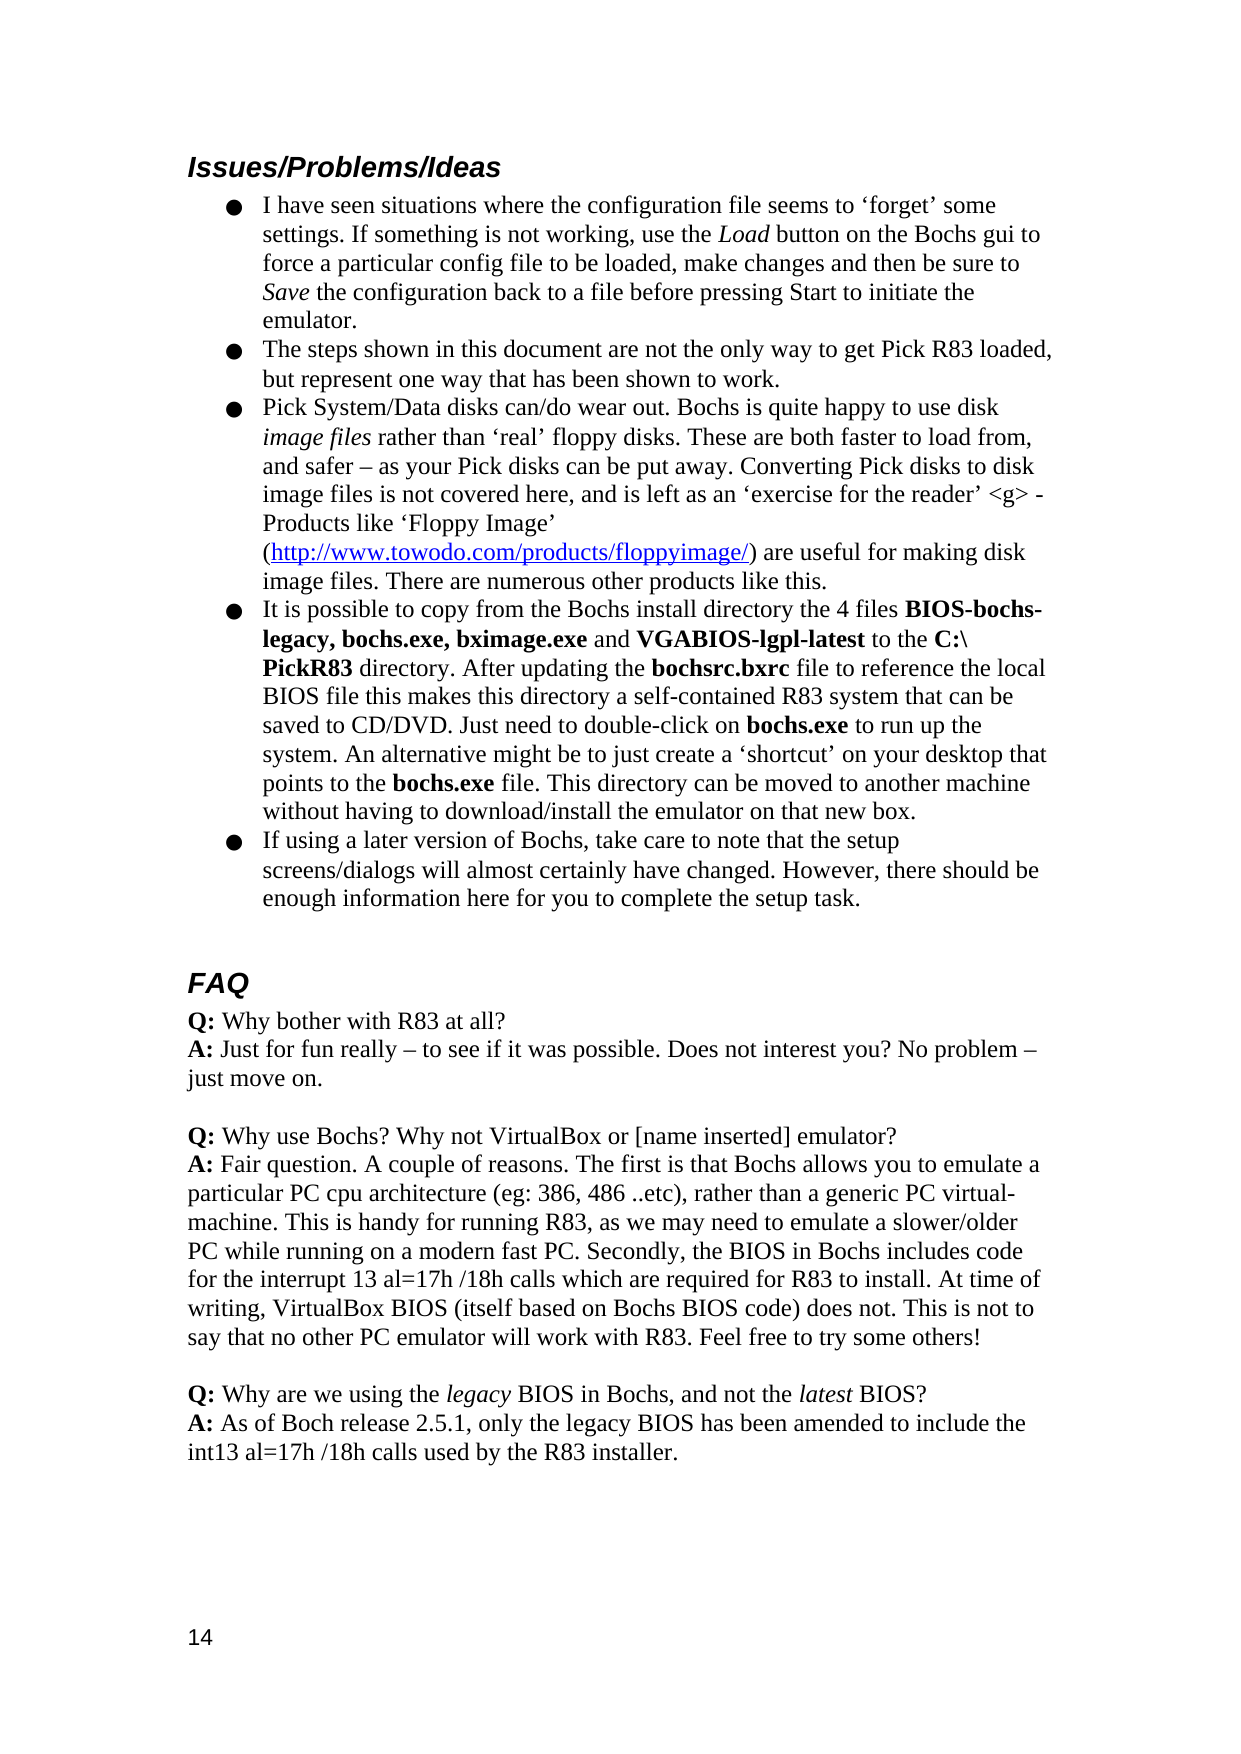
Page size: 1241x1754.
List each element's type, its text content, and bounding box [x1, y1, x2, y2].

text A: Fair question. A couple of reasons. The first is that Bochs allows you to emulate a particular PC cpu architecture (eg: 386, 486 ..etc), rather than a generic PC virtual-machine. This is handy for running R83, as we may need to emulate a slower/older PC while running on a modern fast PC. Secondly, the BIOS in Bochs includes code for the interrupt 13 al=17h /18h calls which are required for R83 to install. At time of writing, VirtualBox BIOS (itself based on Bochs BIOS code) does not. This is not to say that no other PC emulator will work with R83. Feel free to try some others! [187, 1149, 1053, 1351]
subtitle FAQ [187, 966, 1053, 999]
list If using a later version of Bochs, take care to note that the setup screens/dialogs will almost certainly have changed. However, there should be enough information here for you to complete the setup task. [225, 825, 1053, 912]
text Q: Why bother with R83 at all? [187, 1006, 1053, 1034]
text A: Just for fun really – to see if it was possible. Does not interest you? No problem – just move on. [187, 1034, 1053, 1092]
subtitle Issues/Problems/Ideas [187, 150, 1053, 183]
list Pick System/Data disks can/do wear out. Bochs is quite happy to use disk image files rather than ‘real’ floppy disks. These are both faster to load from, and safer – as your Pick disks can be put away. Converting Pick disks to disk image files is not covered here, and is left as an ‘exercise for the reader’ <g> - Products like ‘Floppy Image’ (http://www.towodo.com/products/floppyimage/) are useful for making disk image files. There are numerous other products like this. [225, 392, 1053, 594]
list The steps shown in this document are not the only way to get Pick R83 loaded, but represent one way that has been shown to work. [225, 334, 1053, 392]
text A: As of Boch release 2.5.1, only the legacy BIOS has been amended to include the int13 al=17h /18h calls used by the R83 installer. [187, 1408, 1053, 1466]
text Q: Why use Bochs? Why not VirtualBox or [name inserted] emulator? [187, 1121, 1053, 1149]
list It is possible to copy from the Bochs install directory the 4 files BIOS-bochs-legacy, bochs.exe, bximage.exe and VGABIOS-lgpl-latest to the C:\PickR83 directory. After updating the bochsrc.bxrc file to reference the local BIOS file this makes this directory a self-contained R83 system that can be saved to CD/DVD. Just need to double-click on bochs.exe to run up the system. An alternative might be to just create a ‘shortcut’ on your desktop that points to the bochs.exe file. This directory can be moved to another machine without having to download/install the emulator on that new box. [225, 594, 1053, 825]
text Q: Why are we using the legacy BIOS in Bochs, and not the latest BIOS? [187, 1379, 1053, 1408]
list I have seen situations where the configuration file seems to ‘forget’ some settings. If something is not working, use the Load button on the Bochs gui to force a particular config file to be loaded, make changes and then be sure to Save the configuration back to a file before pressing Start to initiate the emulator. [225, 190, 1053, 334]
